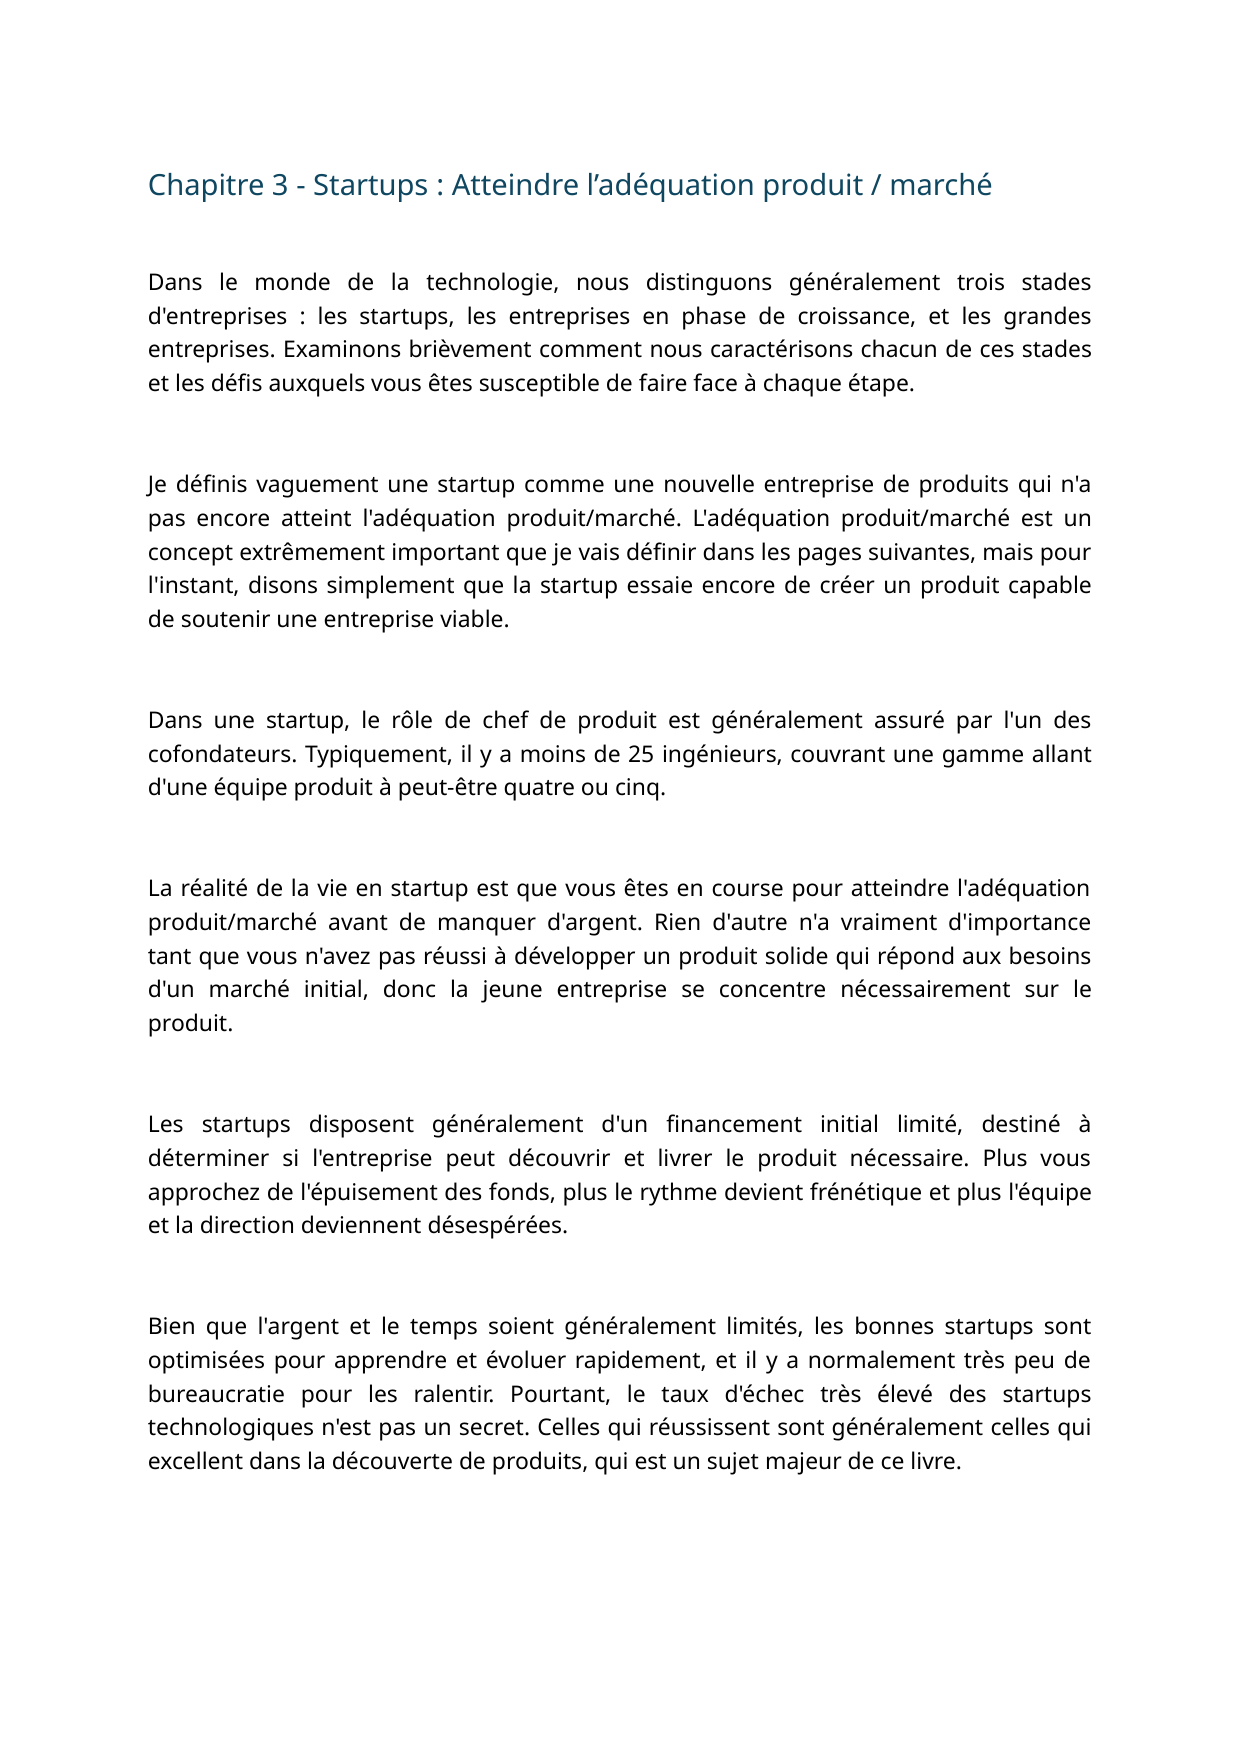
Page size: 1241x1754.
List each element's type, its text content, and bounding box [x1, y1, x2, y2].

text La réalité de la vie en startup est que vous êtes en course pour atteindre l'adéquation produit/marché avant de manquer d'argent. Rien d'autre n'a vraiment d'importance tant que vous n'avez pas réussi à développer un produit solide qui répond aux besoins d'un marché initial, donc la jeune entreprise se concentre nécessairement sur le produit. [148, 872, 1093, 1038]
text Dans le monde de la technologie, nous distinguons généralement trois stades d'entreprises : les startups, les entreprises en phase de croissance, et les grandes entreprises. Examinons brièvement comment nous caractérisons chacun de ces stades et les défis auxquels vous êtes susceptible de faire face à chaque étape. [148, 266, 1093, 398]
text Bien que l'argent et le temps soient généralement limités, les bonnes startups sont optimisées pour apprendre et évoluer rapidement, et il y a normalement très peu de bureaucratie pour les ralentir. Pourtant, le taux d'échec très élevé des startups technologiques n'est pas un secret. Celles qui réussissent sont généralement celles qui excellent dans la découverte de produits, qui est un sujet majeur de ce livre. [148, 1310, 1093, 1476]
text Les startups disposent généralement d'un financement initial limité, destiné à déterminer si l'entreprise peut découvrir et livrer le produit nécessaire. Plus vous approchez de l'épuisement des fonds, plus le rythme devient frénétique et plus l'équipe et la direction deviennent désespérées. [148, 1108, 1093, 1240]
subtitle Chapitre 3 - Startups : Atteindre l’adéquation produit / marché [148, 164, 1093, 204]
text Dans une startup, le rôle de chef de produit est généralement assuré par l'un des cofondateurs. Typiquement, il y a moins de 25 ingénieurs, couvrant une gamme allant d'une équipe produit à peut-être quatre ou cinq. [148, 704, 1093, 802]
text Je définis vaguement une startup comme une nouvelle entreprise de produits qui n'a pas encore atteint l'adéquation produit/marché. L'adéquation produit/marché est un concept extrêmement important que je vais définir dans les pages suivantes, mais pour l'instant, disons simplement que la startup essaie encore de créer un produit capable de soutenir une entreprise viable. [148, 468, 1093, 634]
